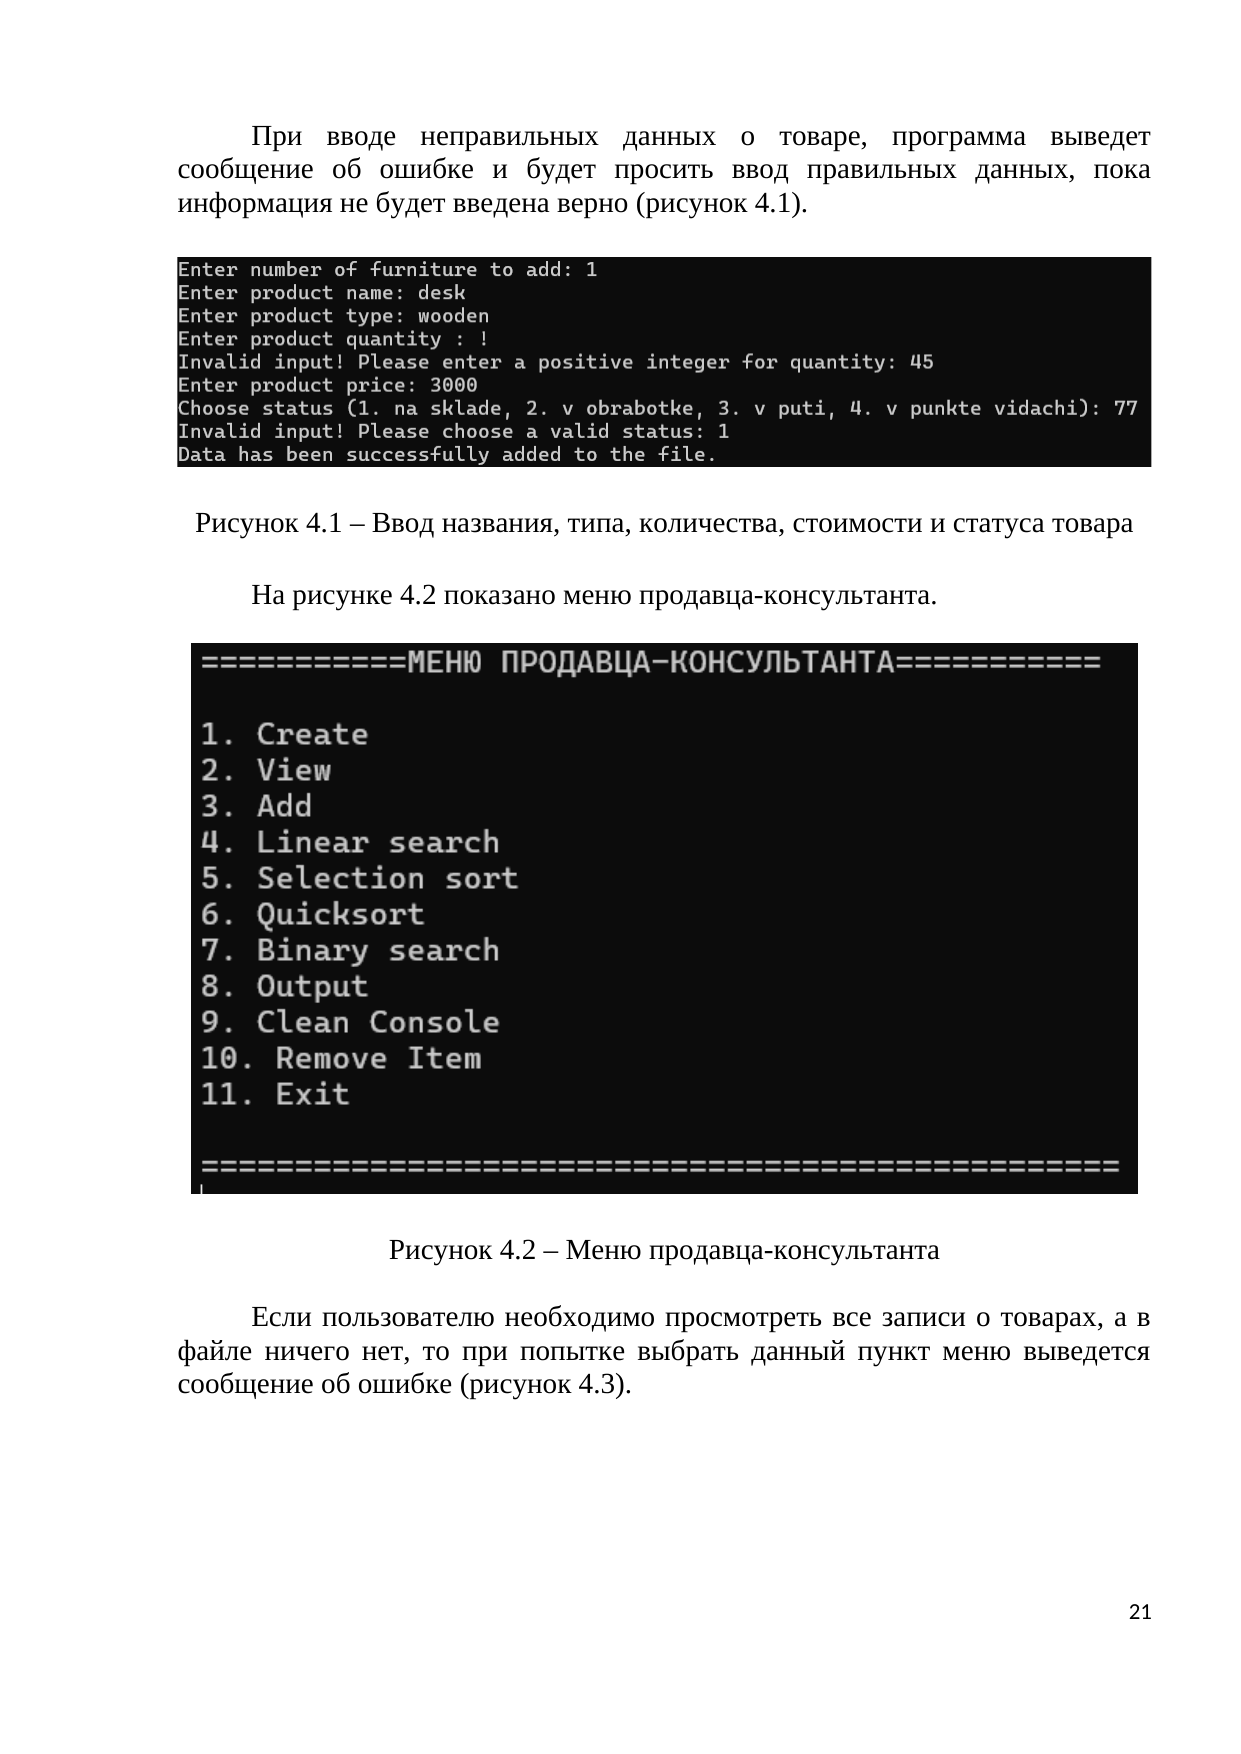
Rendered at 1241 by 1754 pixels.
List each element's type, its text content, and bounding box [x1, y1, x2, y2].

picture [177, 257, 1152, 467]
picture [191, 643, 1138, 1194]
text Рисунок 4.1 – Ввод названия, типа, количества, стоимости и статуса товара [177, 505, 1152, 538]
text Если пользователю необходимо просмотреть все записи о товарах, а в файле ничего нет, то при попытке выбрать данный пункт меню выведется сообщение об ошибке (рисунок 4.3). [177, 1299, 1152, 1400]
text При вводе неправильных данных о товаре, программа выведет сообщение об ошибке и будет просить ввод правильных данных, пока информация не будет введена верно (рисунок 4.1). [177, 118, 1152, 219]
text Рисунок 4.2 – Меню продавца-консультанта [177, 1232, 1152, 1266]
text На рисунке 4.2 показано меню продавца-консультанта. [177, 577, 1152, 610]
